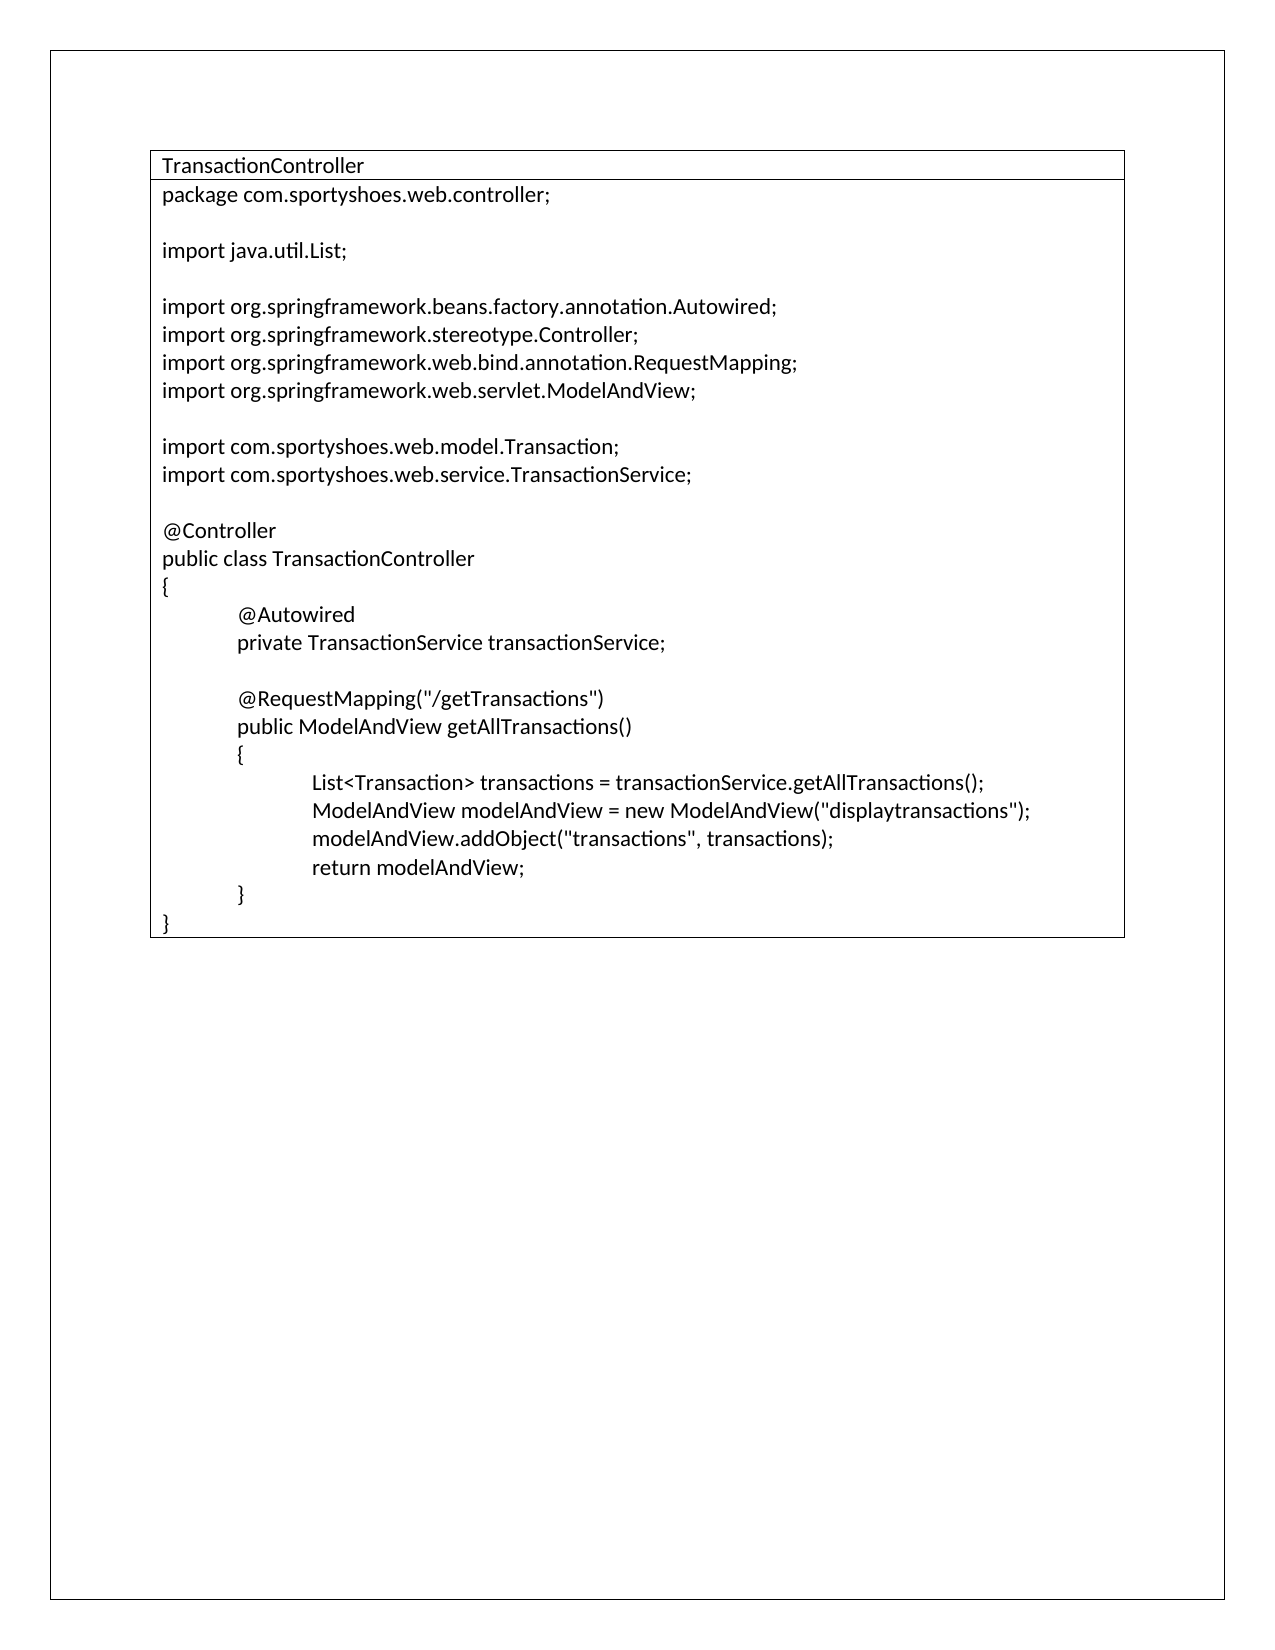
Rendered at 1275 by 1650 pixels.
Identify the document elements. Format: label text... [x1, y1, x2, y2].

table_cell package com.sportyshoes.web.controller; import java.util.List; import org.springframework.beans.factory.annotation.Autowired; import org.springframework.stereotype.Controller; import org.springframework.web.bind.annotation.RequestMapping; import org.springframework.web.servlet.ModelAndView; import com.sportyshoes.web.model.Transaction; import com.sportyshoes.web.service.TransactionService; @Controller public class TransactionController { @Autowired private TransactionService transactionService; @RequestMapping("/getTransactions") public ModelAndView getAllTransactions() { List<Transaction> transactions = transactionService.getAllTransactions(); ModelAndView modelAndView = new ModelAndView("displaytransactions"); modelAndView.addObject("transactions", transactions); return modelAndView; } } [151, 180, 1124, 937]
table_header TransactionController [151, 151, 1124, 179]
